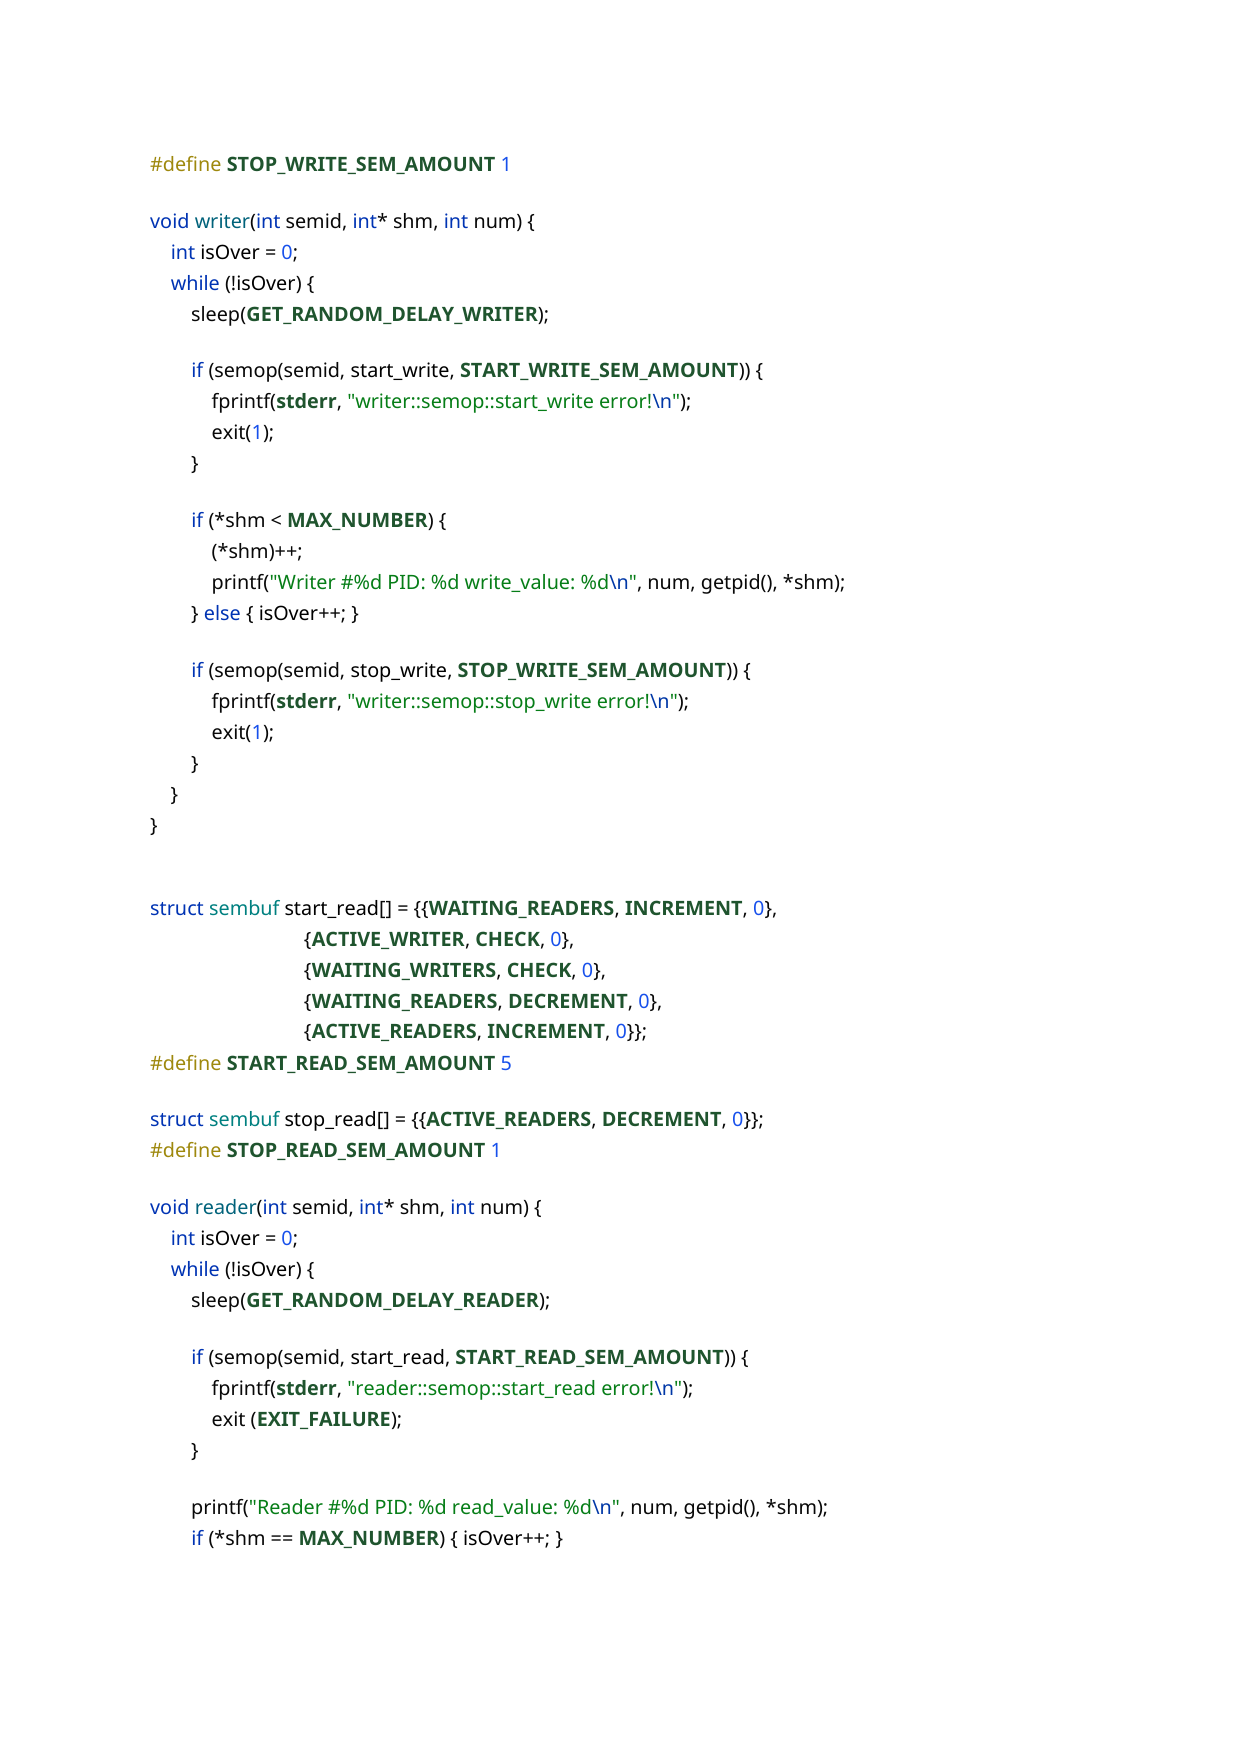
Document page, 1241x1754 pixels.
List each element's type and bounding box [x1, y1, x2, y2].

text [150, 150, 1090, 1577]
